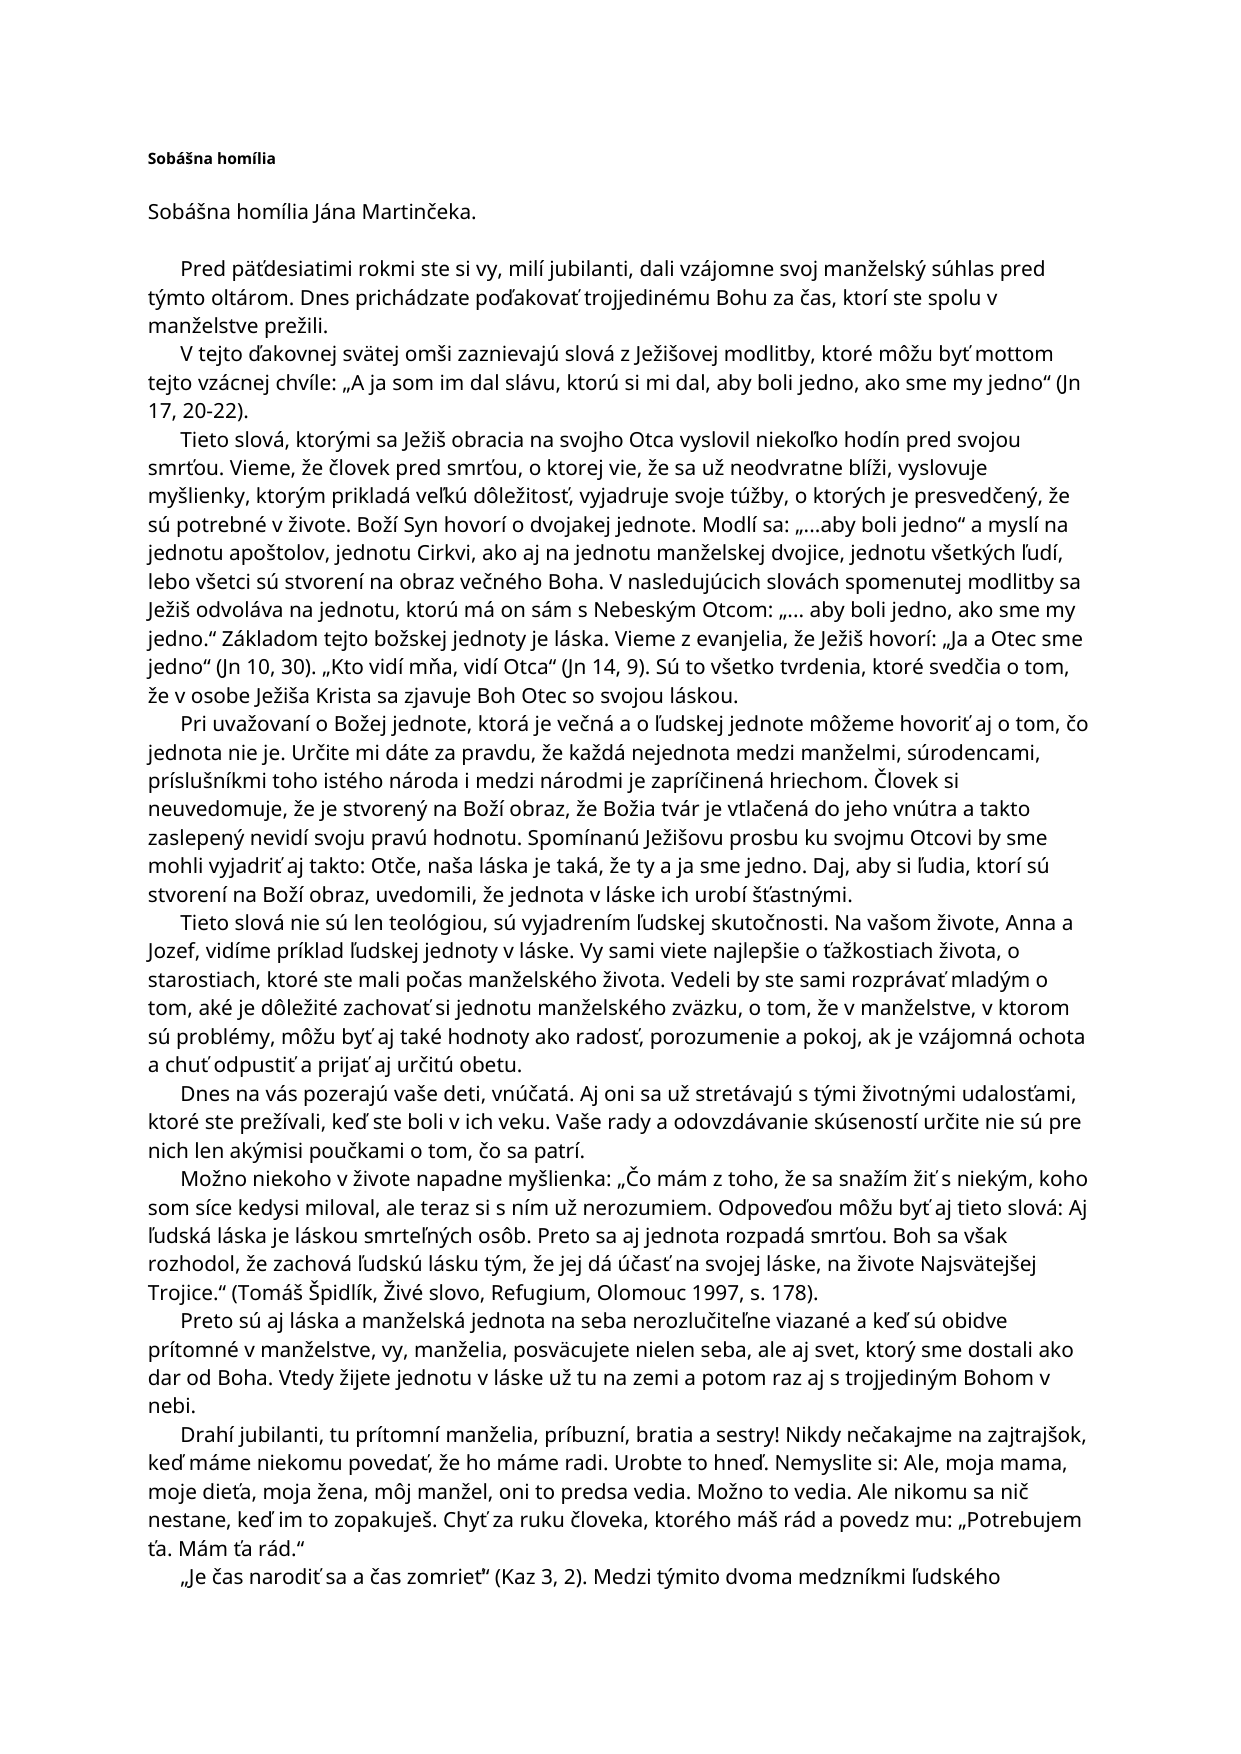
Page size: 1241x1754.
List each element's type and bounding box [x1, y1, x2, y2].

text [148, 148, 1093, 1591]
